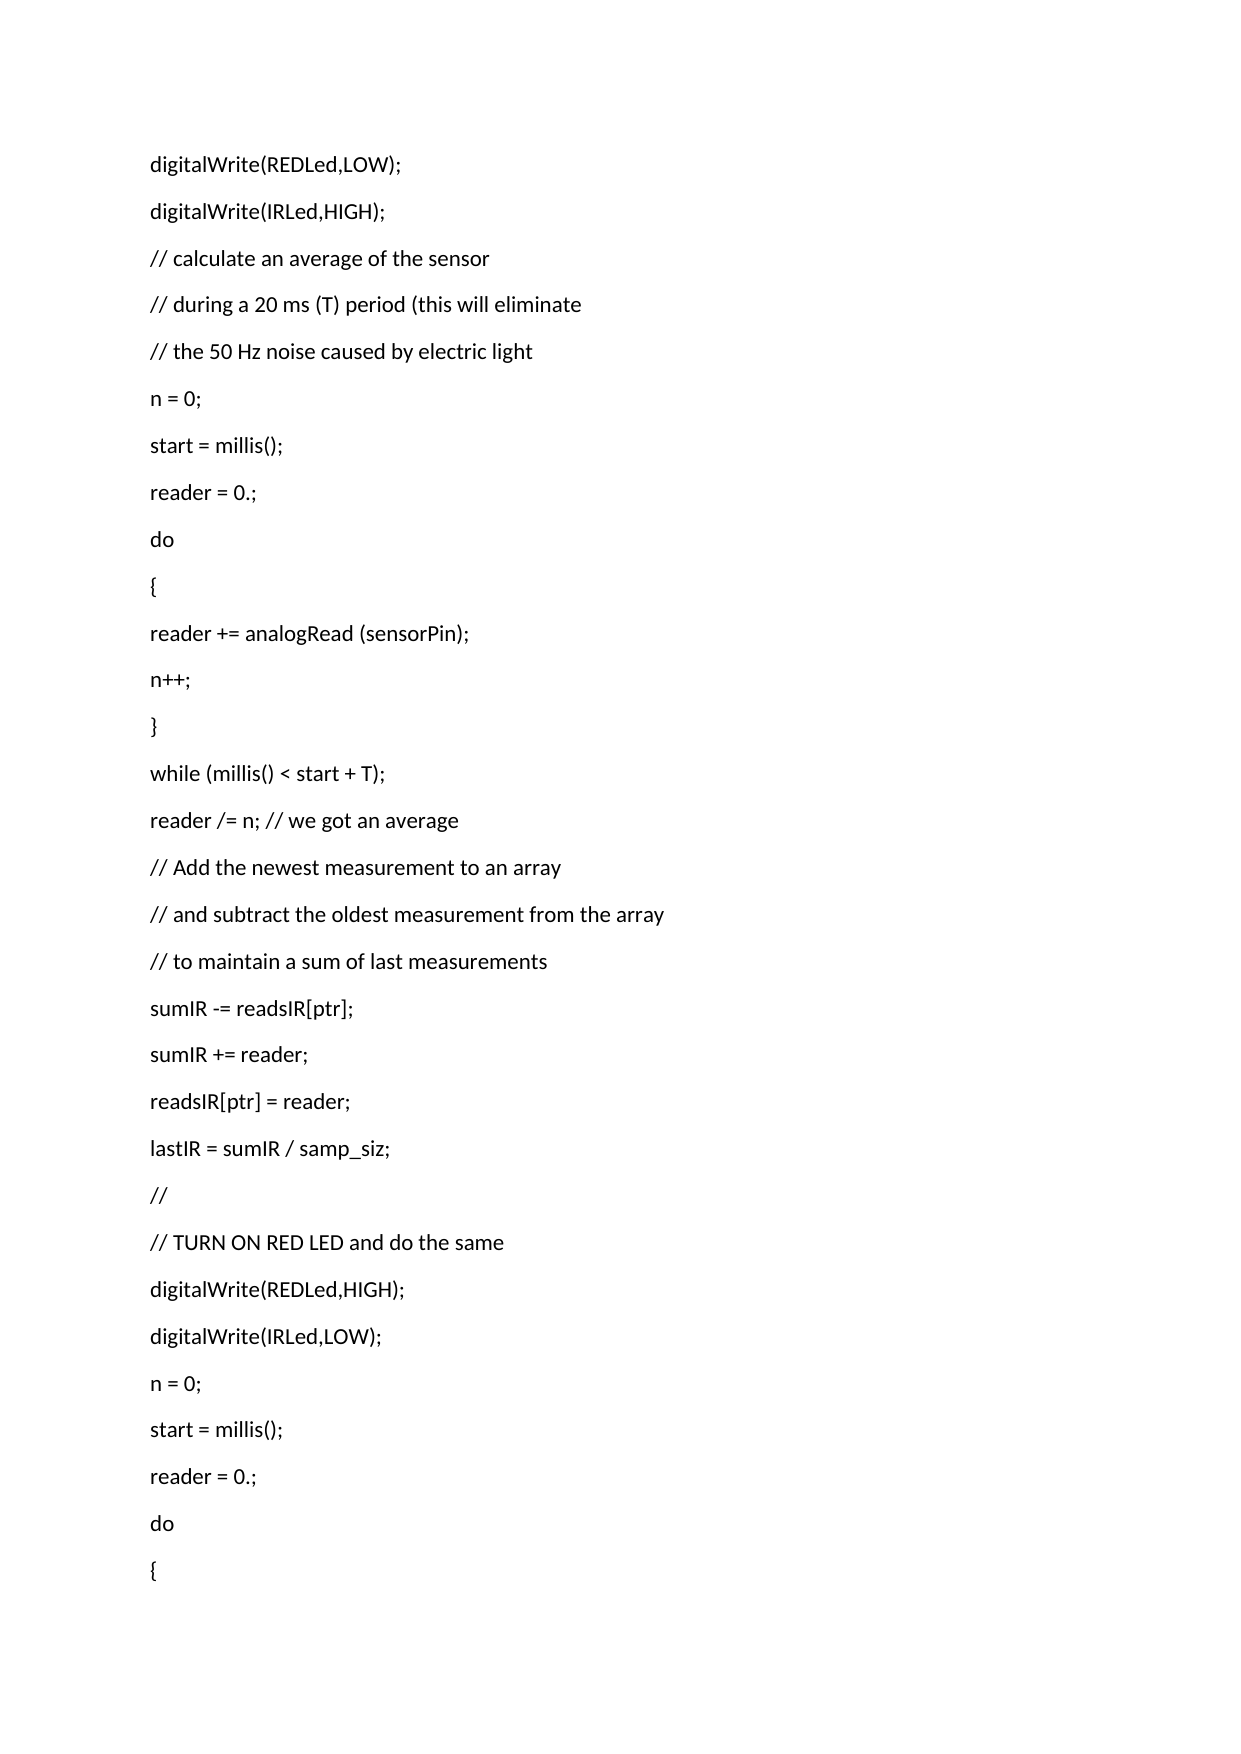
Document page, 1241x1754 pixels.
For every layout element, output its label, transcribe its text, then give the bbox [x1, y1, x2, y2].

text digitalWrite(REDLed,LOW); [150, 150, 1090, 178]
text do [150, 1509, 1090, 1537]
text lastIR = sumIR / samp_siz; [150, 1134, 1090, 1162]
text { [150, 1556, 1090, 1584]
text // [150, 1181, 1090, 1209]
text // during a 20 ms (T) period (this will eliminate [150, 291, 1090, 319]
text // TURN ON RED LED and do the same [150, 1228, 1090, 1256]
text start = millis(); [150, 431, 1090, 459]
text n = 0; [150, 384, 1090, 412]
text start = millis(); [150, 1416, 1090, 1444]
text sumIR += reader; [150, 1041, 1090, 1069]
text reader /= n; // we got an average [150, 806, 1090, 834]
text while (millis() < start + T); [150, 759, 1090, 787]
text readsIR[ptr] = reader; [150, 1087, 1090, 1116]
text reader = 0.; [150, 1462, 1090, 1491]
text // calculate an average of the sensor [150, 244, 1090, 272]
text digitalWrite(IRLed,LOW); [150, 1322, 1090, 1350]
text reader = 0.; [150, 478, 1090, 506]
text reader += analogRead (sensorPin); [150, 619, 1090, 647]
text n = 0; [150, 1369, 1090, 1397]
text n++; [150, 666, 1090, 694]
text { [150, 572, 1090, 600]
text } [150, 712, 1090, 741]
text // to maintain a sum of last measurements [150, 947, 1090, 975]
text digitalWrite(IRLed,HIGH); [150, 197, 1090, 225]
text // Add the newest measurement to an array [150, 853, 1090, 881]
text do [150, 525, 1090, 553]
text digitalWrite(REDLed,HIGH); [150, 1275, 1090, 1303]
text // the 50 Hz noise caused by electric light [150, 337, 1090, 366]
text // and subtract the oldest measurement from the array [150, 900, 1090, 928]
text sumIR -= readsIR[ptr]; [150, 994, 1090, 1022]
